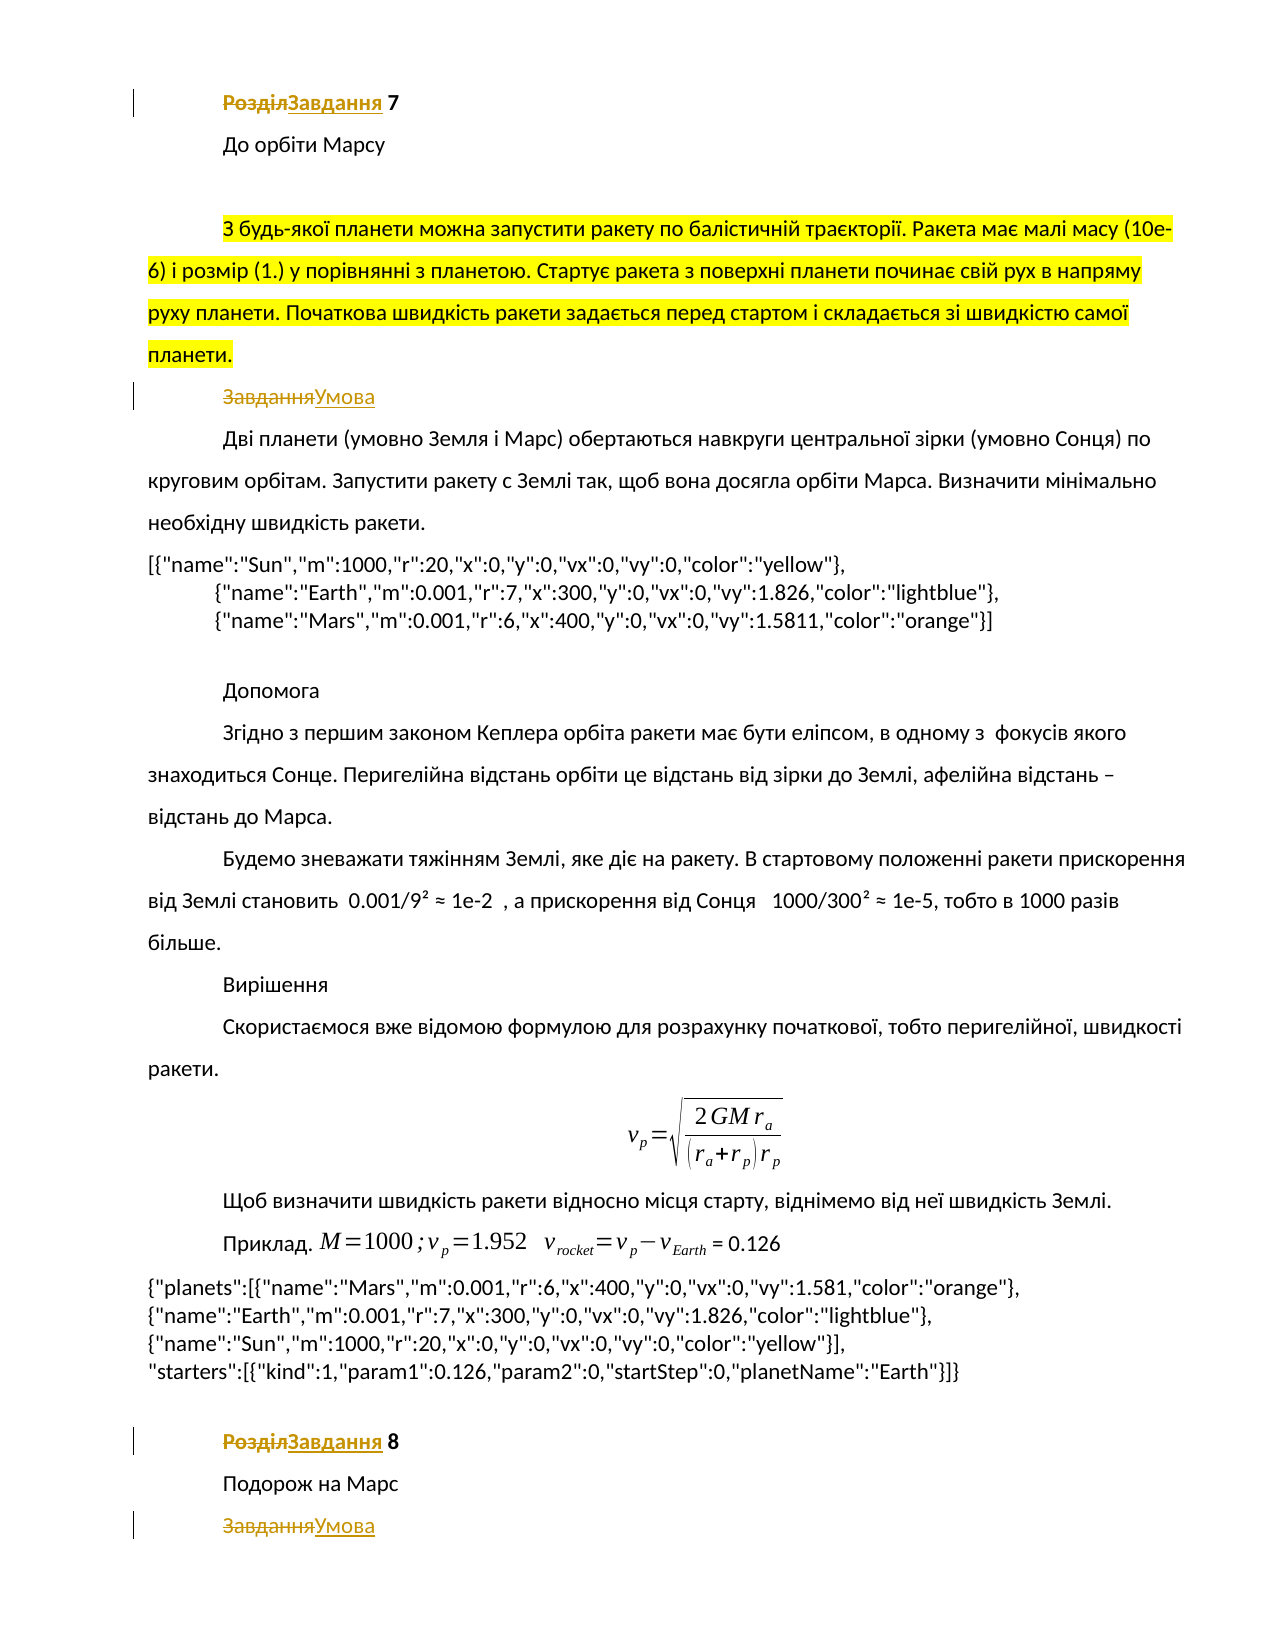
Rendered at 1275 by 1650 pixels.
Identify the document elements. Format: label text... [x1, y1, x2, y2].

text 7 [148, 88, 1186, 117]
text {"name":"Earth","m":0.001,"r":7,"x":300,"y":0,"vx":0,"vy":1.826,"color":"lightblue"}, [148, 578, 1186, 606]
text "starters":[{"kind":1,"param1":0.126,"param2":0,"startStep":0,"planetName":"Earth"}]} [148, 1357, 1186, 1385]
text Будемо зневажати тяжінням Землі, яке діє на ракету. В стартовому положенні ракети прискорення від Землі становить 0.001/9² ≈ 1e-2 , а прискорення від Сонця 1000/300² ≈ 1e-5, тобто в 1000 разів більше. [148, 844, 1186, 956]
text Подорож на Марс [148, 1469, 1186, 1497]
text Дві планети (умовно Земля і Марс) обертаються навкруги центральної зірки (умовно Сонця) по круговим орбітам. Запустити ракету с Землі так, щоб вона досягла орбіти Марса. Визначити мінімально необхідну швидкість ракети. [148, 424, 1186, 536]
text {"name":"Sun","m":1000,"r":20,"x":0,"y":0,"vx":0,"vy":0,"color":"yellow"}], [148, 1329, 1186, 1357]
text [{"name":"Sun","m":1000,"r":20,"x":0,"y":0,"vx":0,"vy":0,"color":"yellow"}, [148, 550, 1186, 578]
text Згідно з першим законом Кеплера орбіта ракети має бути еліпсом, в одному з фокусів якого знаходиться Сонце. Перигелійна відстань орбіти це відстань від зірки до Землі, афелійна відстань – відстань до Марса. [148, 718, 1186, 830]
text Допомога [148, 676, 1186, 704]
text Скористаємося вже відомою формулою для розрахунку початкової, тобто перигелійної, швидкості ракети. [148, 1012, 1186, 1082]
text {"planets":[{"name":"Mars","m":0.001,"r":6,"x":400,"y":0,"vx":0,"vy":1.581,"color":"orange"}, [148, 1273, 1186, 1301]
text Щоб визначити швидкість ракети відносно місця старту, віднімемо від неї швидкість Землі. [148, 1186, 1186, 1214]
text {"name":"Earth","m":0.001,"r":7,"x":300,"y":0,"vx":0,"vy":1.826,"color":"lightblue"}, [148, 1301, 1186, 1329]
text 8 [148, 1427, 1186, 1455]
text До орбіти Марсу [148, 131, 1186, 158]
text Приклад. = 0.126 [148, 1228, 1186, 1259]
text З будь-якої планети можна запустити ракету по балістичній траєкторії. Ракета має малі масу (10e-6) і розмір (1.) у порівнянні з планетою. Стартує ракета з поверхні планети починає свій рух в напряму руху планети. Початкова швидкість ракети задається перед стартом і складається зі швидкістю самої планети. [148, 214, 1186, 368]
text Вирішення [148, 970, 1186, 998]
text {"name":"Mars","m":0.001,"r":6,"x":400,"y":0,"vx":0,"vy":1.5811,"color":"orange"}] [148, 606, 1186, 634]
